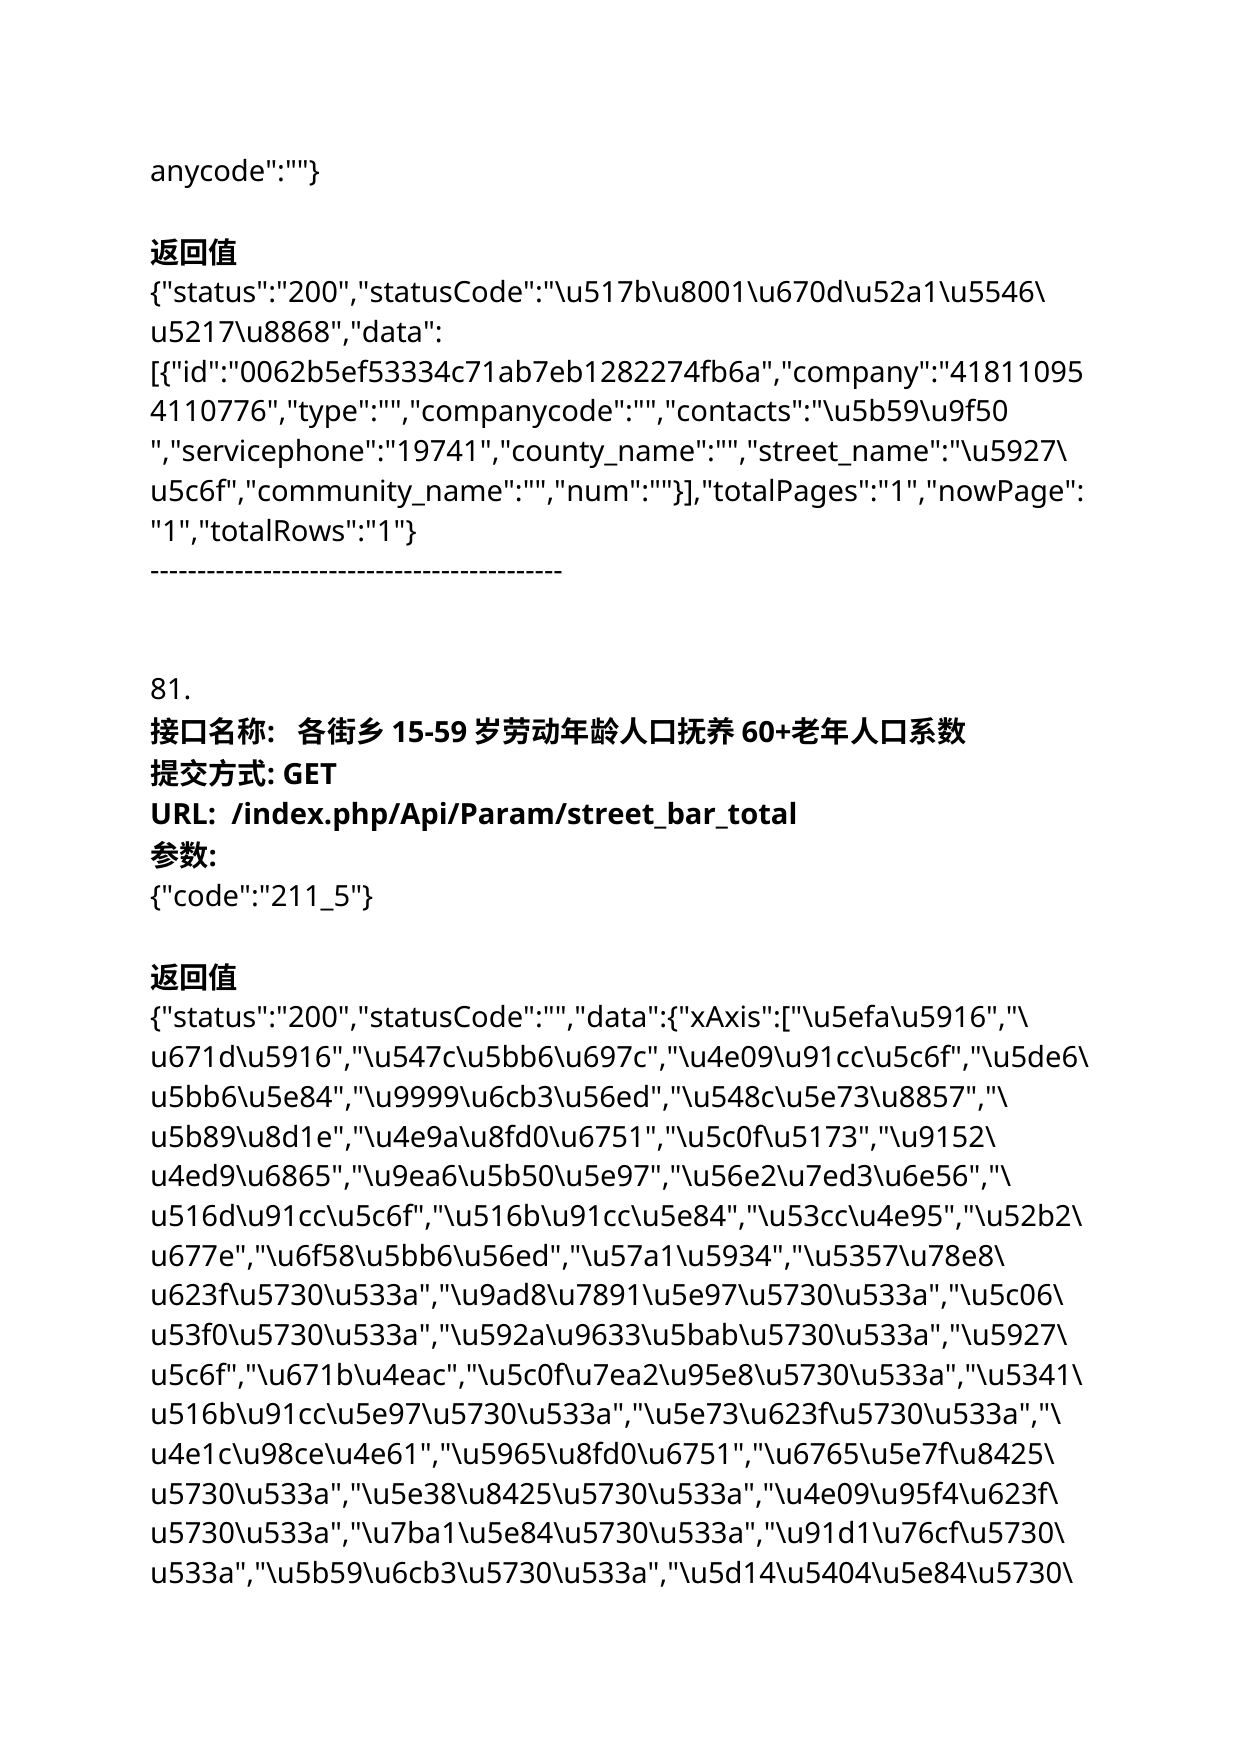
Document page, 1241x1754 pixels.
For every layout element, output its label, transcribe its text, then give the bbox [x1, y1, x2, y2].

text 接口名称: 各街乡15-59岁劳动年龄人口抚养60+老年人口系数 [150, 708, 1090, 751]
text URL: /index.php/Api/Param/street_bar_total [150, 793, 1090, 833]
text 返回值 [150, 954, 1090, 997]
text -------------------------------------------- [150, 549, 1090, 589]
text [150, 150, 1090, 190]
text {"status":"200","statusCode":"\u517b\u8001\u670d\u52a1\u5546\u5217\u8868","data":[{"id":"0062b5ef53334c71ab7eb1282274fb6a","company":"418110954110776","type":"","companycode":"","contacts":"\u5b59\u9f50 ","servicephone":"19741","county_name":"","street_name":"\u5927\u5c6f","community_name":"","num":""}],"totalPages":"1","nowPage":"1","totalRows":"1"} [150, 272, 1090, 549]
text {"code":"211_5"} [150, 875, 1090, 915]
text 返回值 [150, 229, 1090, 272]
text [150, 997, 1090, 1592]
text 81. [150, 668, 1090, 708]
text 提交方式: GET [150, 751, 1090, 793]
text 参数: [150, 833, 1090, 875]
